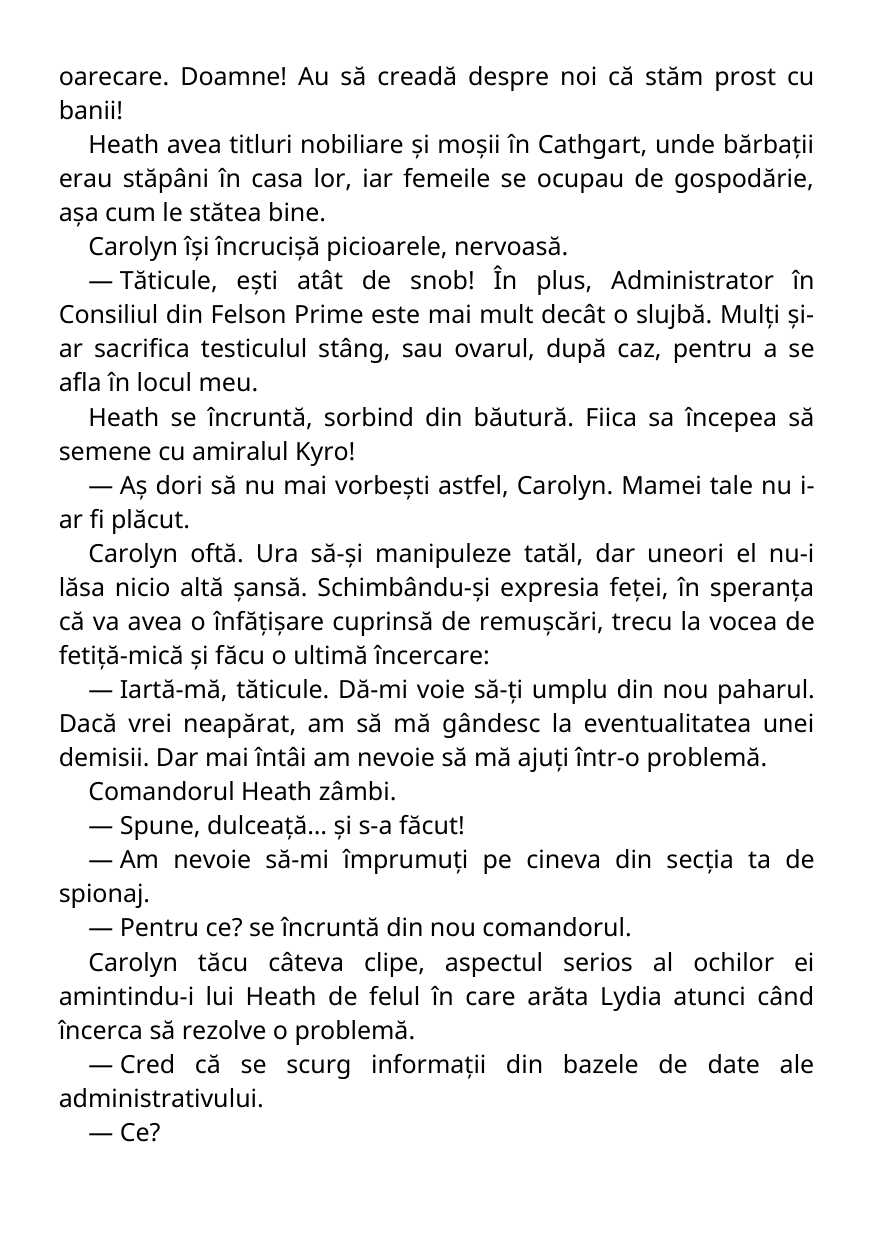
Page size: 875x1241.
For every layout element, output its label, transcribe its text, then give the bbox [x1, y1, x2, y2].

text ― Pentru ce? se încruntă din nou comandorul. [58, 910, 816, 944]
text Heath avea titluri nobiliare şi moşii în Cathgart, unde bărbaţii erau stăpâni în casa lor, iar femeile se ocupau de gospodărie, aşa cum le stătea bine. [58, 127, 816, 229]
text ― Tăticule, eşti atât de snob! În plus, Administrator în Consiliul din Felson Prime este mai mult decât o slujbă. Mulţi şi-ar sacrifica testiculul stâng, sau ovarul, după caz, pentru a se afla în locul meu. [58, 263, 816, 399]
text ― Ce? [58, 1114, 816, 1148]
text Carolyn oftă. Ura să-şi manipuleze tatăl, dar uneori el nu-i lăsa nicio altă şansă. Schimbându-şi expresia feţei, în speranţa că va avea o înfăţişare cuprinsă de remuşcări, trecu la vocea de fetiţă-mică şi făcu o ultimă încercare: [58, 535, 816, 672]
text ― Am nevoie să-mi împrumuţi pe cineva din secţia ta de spionaj. [58, 842, 816, 910]
text ― Aş dori să nu mai vorbeşti astfel, Carolyn. Mamei tale nu i-ar fi plăcut. [58, 467, 816, 535]
text ― Cred că se scurg informaţii din bazele de date ale administrativului. [58, 1046, 816, 1114]
text ― Iartă-mă, tăticule. Dă-mi voie să-ţi umplu din nou paharul. Dacă vrei neapărat, am să mă gândesc la eventualitatea unei demisii. Dar mai întâi am nevoie să mă ajuţi într-o problemă. [58, 672, 816, 774]
text Carolyn tăcu câteva clipe, aspectul serios al ochilor ei amintindu-i lui Heath de felul în care arăta Lydia atunci când încerca să rezolve o problemă. [58, 944, 816, 1046]
text Carolyn îşi încrucişă picioarele, nervoasă. [58, 229, 816, 263]
text Comandorul Heath zâmbi. [58, 774, 816, 808]
text Heath se încruntă, sorbind din băutură. Fiica sa începea să semene cu amiralul Kyro! [58, 399, 816, 467]
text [58, 58, 816, 127]
text ― Spune, dulceaţă… şi s-a făcut! [58, 808, 816, 842]
